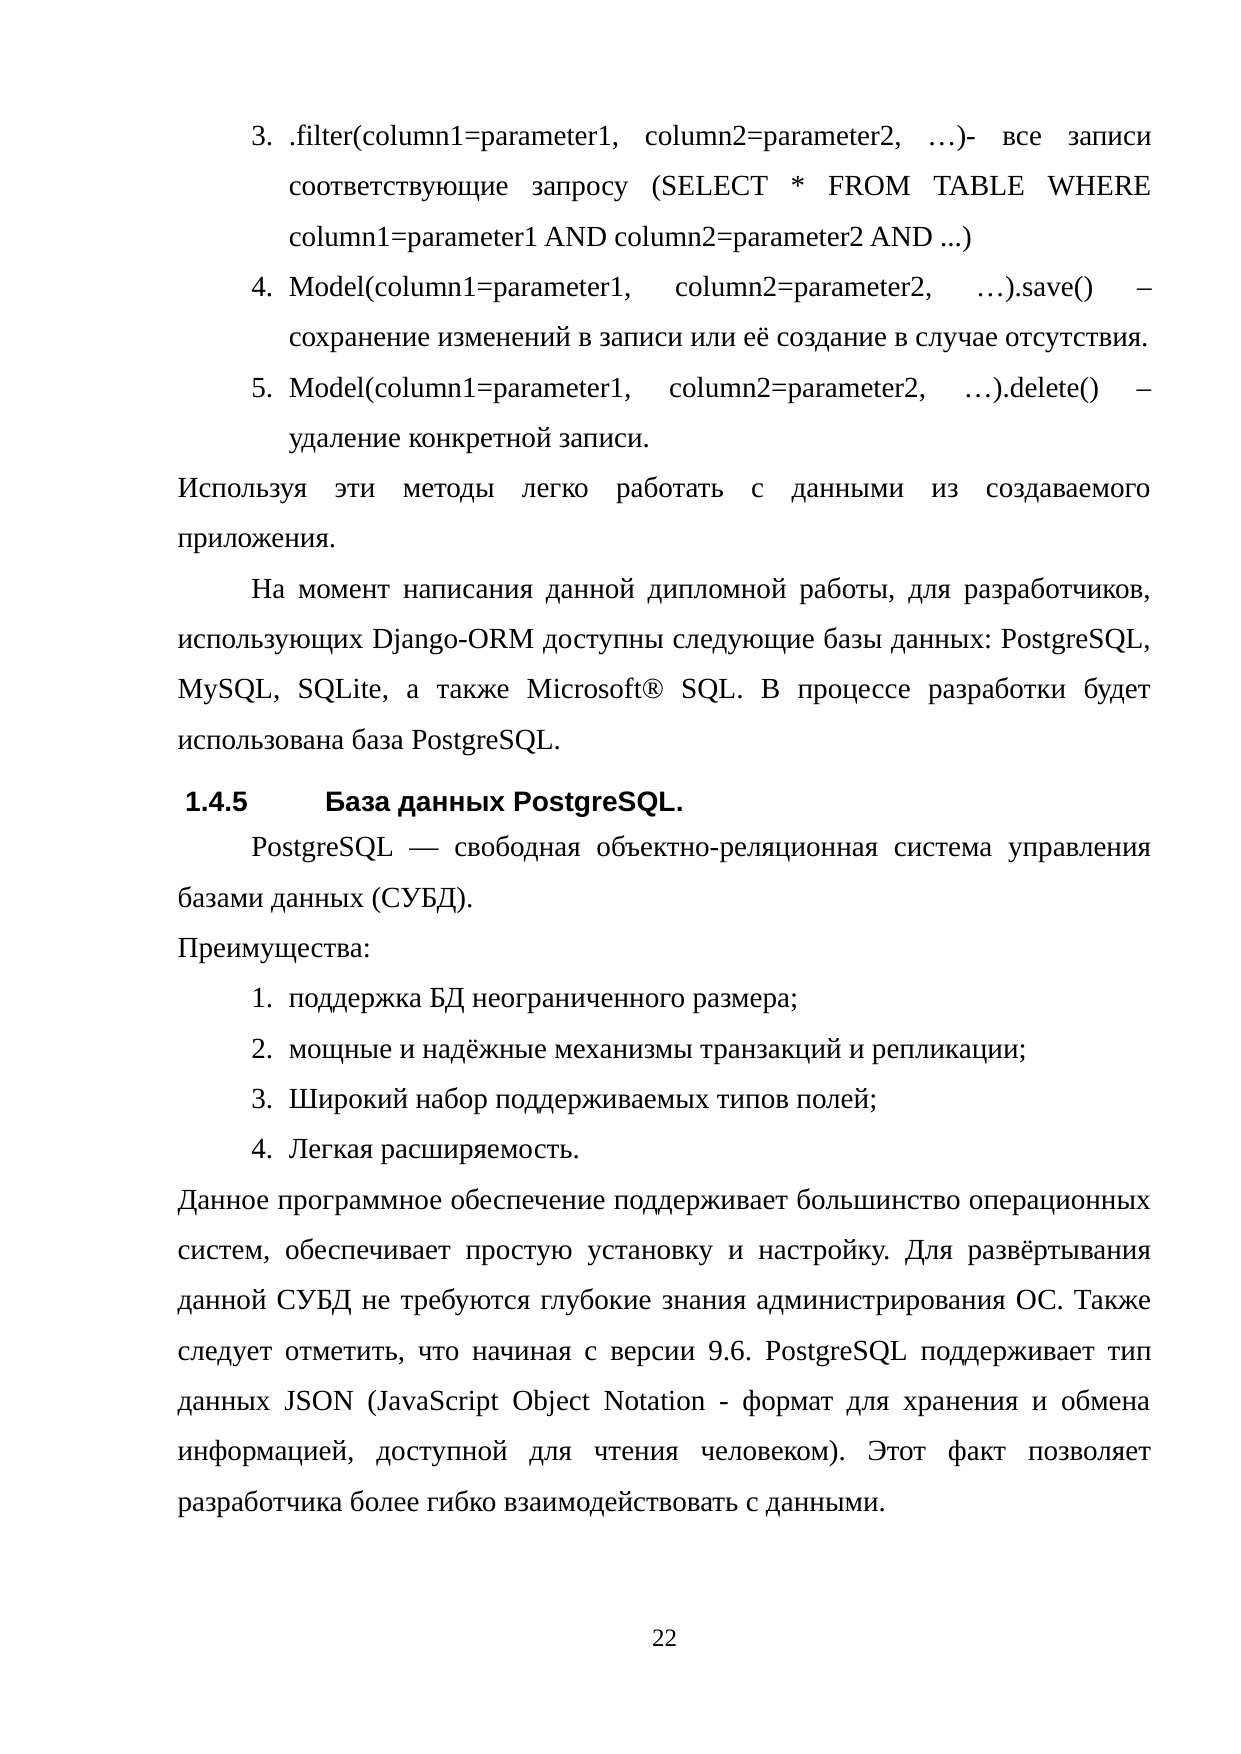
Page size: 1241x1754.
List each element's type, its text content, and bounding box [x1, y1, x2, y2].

list Широкий набор поддерживаемых типов полей; [251, 1081, 1152, 1115]
list Model(column1=parameter1, column2=parameter2, …).delete() – удаление конкретной записи. [251, 370, 1152, 453]
text На момент написания данной дипломной работы, для разработчиков, использующих Django-ORM доступны следующие базы данных: PostgreSQL, MySQL, SQLite, а также Microsoft® SQL. В процессе разработки будет использована база PostgreSQL. [177, 571, 1152, 755]
text PostgreSQL — свободная объектно-реляционная система управления базами данных (СУБД). [177, 829, 1152, 913]
list мощные и надёжные механизмы транзакций и репликации; [251, 1031, 1152, 1064]
list Model(column1=parameter1, column2=parameter2, …).save() – сохранение изменений в записи или её создание в случае отсутствия. [251, 269, 1152, 353]
text Используя эти методы легко работать с данными из создаваемого приложения. [177, 470, 1152, 554]
list Легкая расширяемость. [251, 1131, 1152, 1165]
text Преимущества: [177, 930, 1152, 964]
text Данное программное обеспечение поддерживает большинство операционных систем, обеспечивает простую установку и настройку. Для развёртывания данной СУБД не требуются глубокие знания администрирования ОС. Также следует отметить, что начиная с версии 9.6. PostgreSQL поддерживает тип данных JSON (JavaScript Object Notation - формат для хранения и обмена информацией, доступной для чтения человеком). Этот факт позволяет разработчика более гибко взаимодействовать с данными. [177, 1182, 1152, 1517]
list .filter(column1=parameter1, column2=parameter2, …)- все записи соответствующие запросу (SELECT * FROM TABLE WHERE column1=parameter1 AND column2=parameter2 AND ...) [251, 118, 1152, 252]
subtitle База данных PostgreSQL. [177, 785, 1152, 817]
list поддержка БД неограниченного размера; [251, 981, 1152, 1014]
